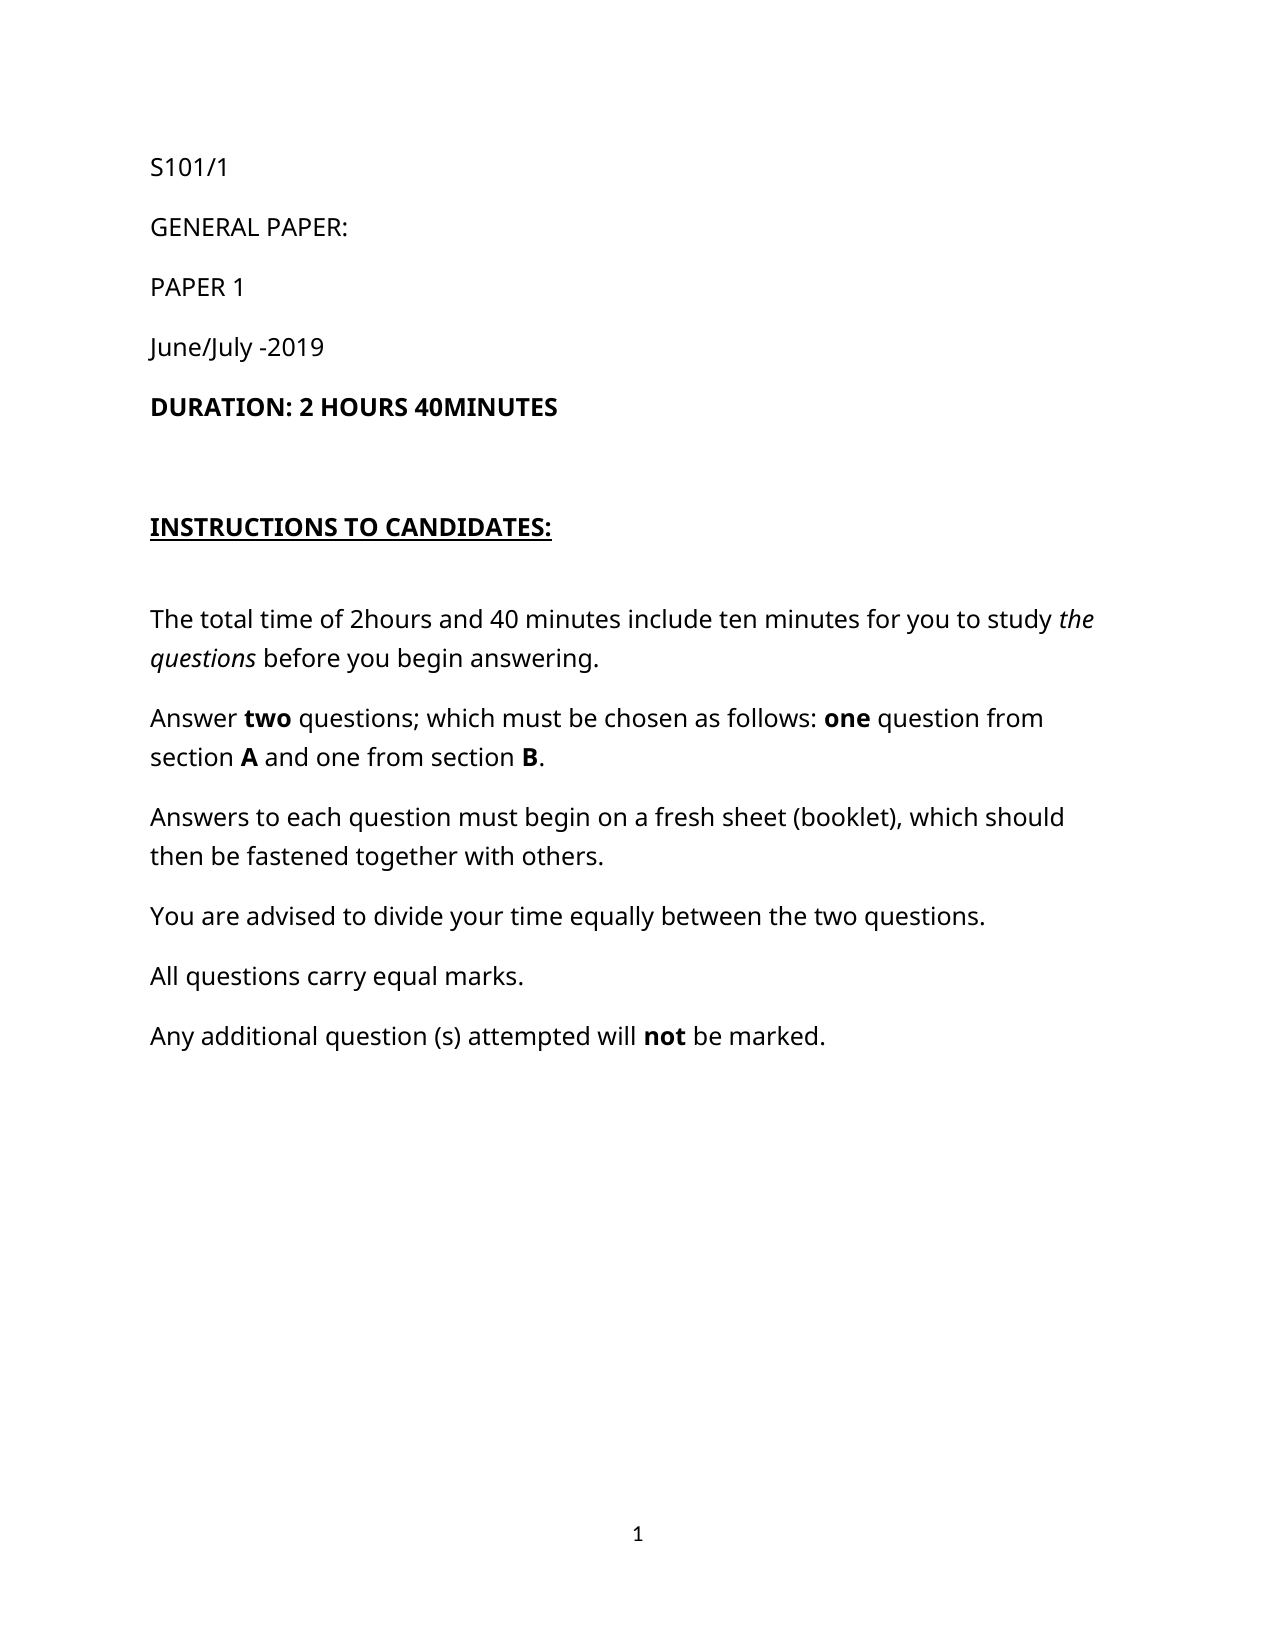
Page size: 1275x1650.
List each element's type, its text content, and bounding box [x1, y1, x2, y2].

text Answers to each question must begin on a fresh sheet (booklet), which should then be fastened together with others. [150, 799, 1125, 873]
text S101/1 [150, 150, 1125, 184]
text The total time of 2hours and 40 minutes include ten minutes for you to study the questions before you begin answering. [150, 601, 1125, 674]
text Answer two questions; which must be chosen as follows: one question from section A and one from section B. [150, 700, 1125, 774]
text Any additional question (s) attempted will not be marked. [150, 1019, 1125, 1053]
text All questions carry equal marks. [150, 959, 1125, 993]
text June/July -2019 [150, 330, 1125, 364]
text GENERAL PAPER: [150, 210, 1125, 244]
text DURATION: 2 HOURS 40MINUTES [150, 390, 1125, 424]
text INSTRUCTIONS TO CANDIDATES: [150, 510, 1125, 576]
text You are advised to divide your time equally between the two questions. [150, 899, 1125, 933]
text PAPER 1 [150, 270, 1125, 304]
